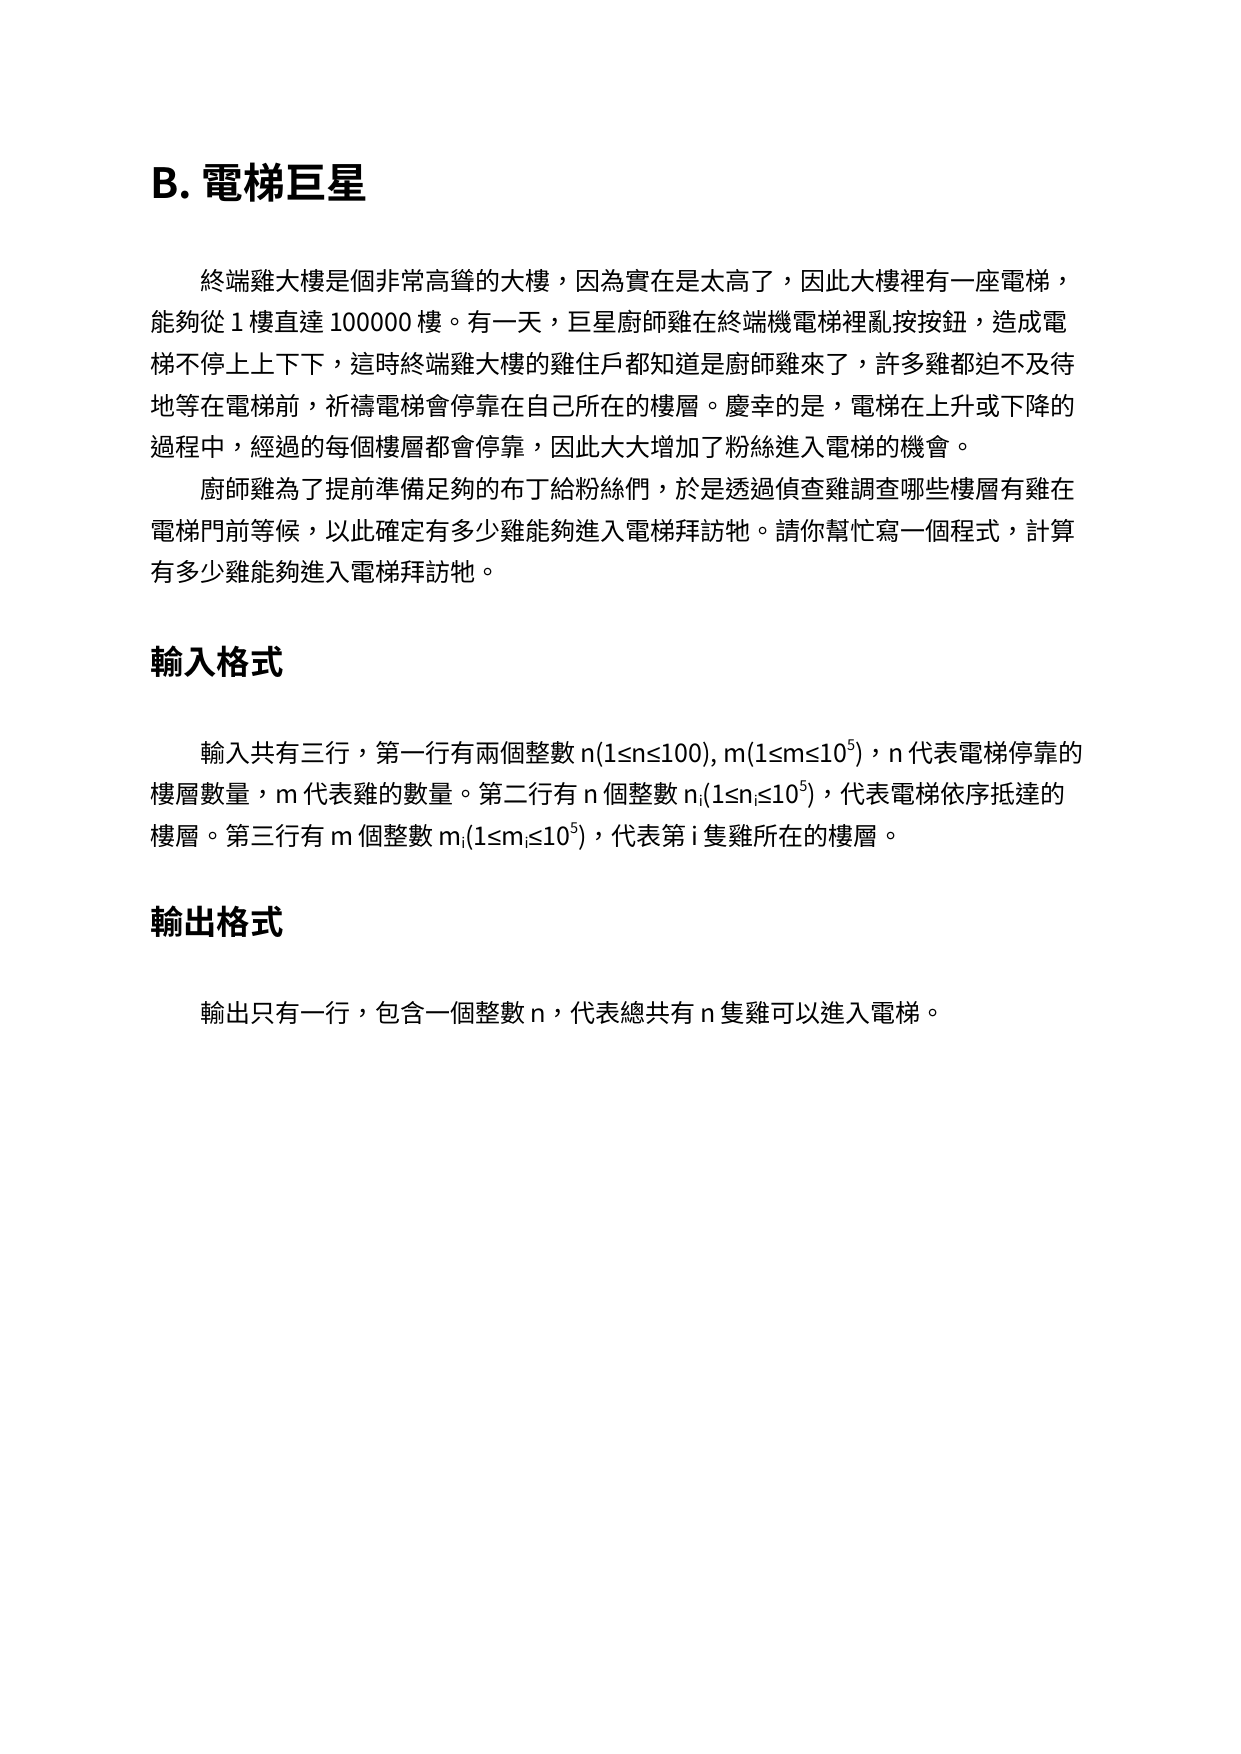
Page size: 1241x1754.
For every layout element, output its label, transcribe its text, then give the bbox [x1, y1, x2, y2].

text 輸入格式 [150, 636, 1090, 684]
text B. 電梯巨星 [150, 150, 1090, 210]
text 輸出格式 [150, 896, 1090, 944]
text 輸出只有一行，包含一個整數n，代表總共有n隻雞可以進入電梯。 [150, 993, 1090, 1029]
text 終端雞大樓是個非常高聳的大樓，因為實在是太高了，因此大樓裡有一座電梯，能夠從1樓直達100000樓。有一天，巨星廚師雞在終端機電梯裡亂按按鈕，造成電梯不停上上下下，這時終端雞大樓的雞住戶都知道是廚師雞來了，許多雞都迫不及待地等在電梯前，祈禱電梯會停靠在自己所在的樓層。慶幸的是，電梯在上升或下降的過程中，經過的每個樓層都會停靠，因此大大增加了粉絲進入電梯的機會。 [150, 261, 1090, 464]
text 輸入共有三行，第一行有兩個整數n(1≤n≤100), m(1≤m≤105)，n代表電梯停靠的樓層數量，m代表雞的數量。第二行有n個整數ni(1≤ni≤105)，代表電梯依序抵達的樓層。第三行有m個整數mi(1≤mi≤105)，代表第i隻雞所在的樓層。 [150, 733, 1090, 853]
text 廚師雞為了提前準備足夠的布丁給粉絲們，於是透過偵查雞調查哪些樓層有雞在電梯門前等候，以此確定有多少雞能夠進入電梯拜訪牠。請你幫忙寫一個程式，計算有多少雞能夠進入電梯拜訪牠。 [150, 469, 1090, 589]
